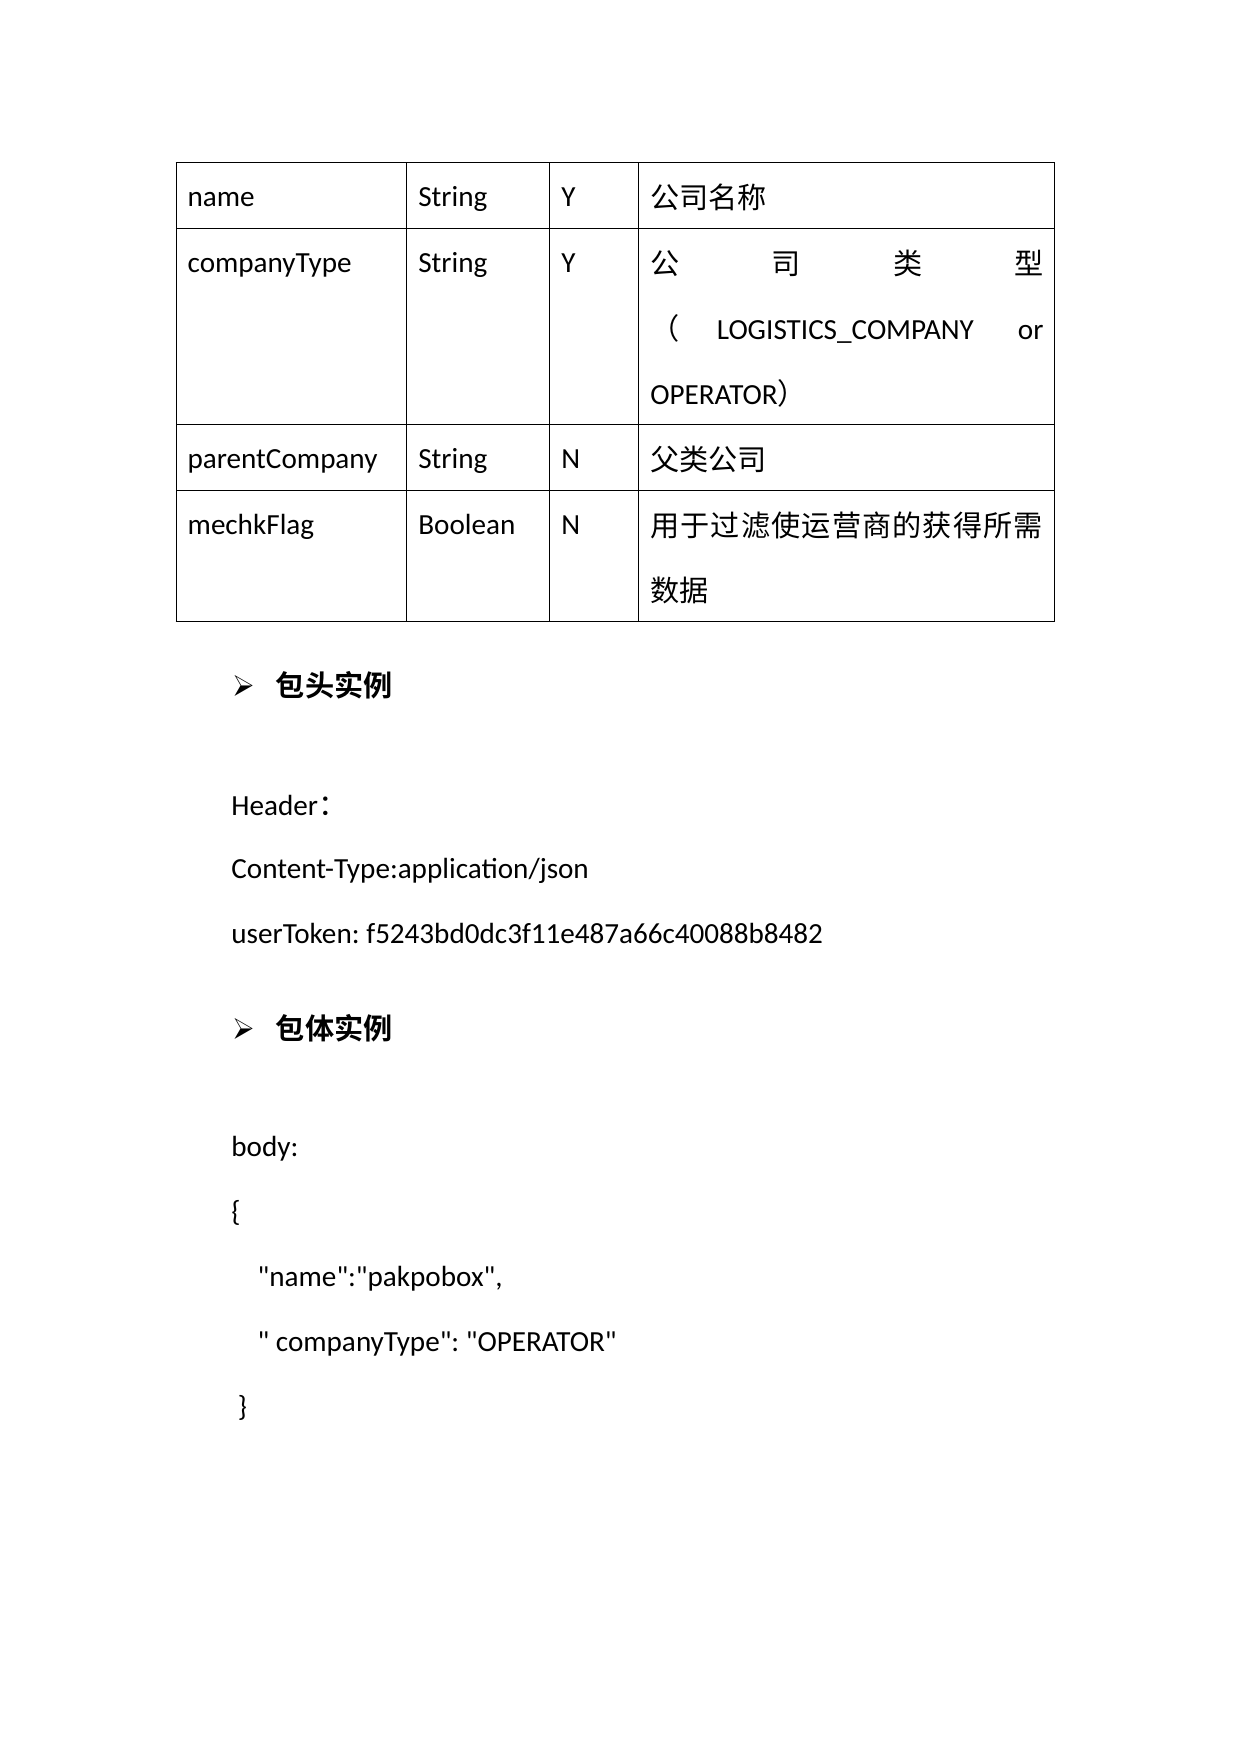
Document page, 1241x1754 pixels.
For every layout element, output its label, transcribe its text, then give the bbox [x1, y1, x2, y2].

text " companyType": "OPERATOR" [187, 1308, 1053, 1373]
table_cell Boolean [407, 491, 549, 621]
table_cell N [550, 425, 638, 490]
subtitle 包体实例 [232, 994, 1023, 1059]
table_cell 用于过滤使运营商的获得所需数据 [639, 491, 1054, 621]
text userToken: f5243bd0dc3f11e487a66c40088b8482 [187, 900, 1053, 965]
subtitle 包头实例 [232, 651, 1023, 716]
table_cell mechkFlag [177, 491, 406, 621]
table_cell companyType [177, 229, 406, 424]
table_cell String [407, 229, 549, 424]
table_cell 父类公司 [639, 425, 1054, 490]
table_cell name [177, 163, 406, 228]
text } [187, 1373, 1053, 1438]
text "name":"pakpobox", [187, 1243, 1053, 1308]
text Header： [187, 770, 1053, 835]
table_cell Y [550, 229, 638, 424]
text body: [187, 1113, 1053, 1178]
table_cell Y [550, 163, 638, 228]
table_cell 公司类型（LOGISTICS_COMPANY or OPERATOR） [639, 229, 1054, 424]
table_cell 公司名称 [639, 163, 1054, 228]
text Content-Type:application/json [187, 835, 1053, 900]
table_cell String [407, 163, 549, 228]
text { [187, 1178, 1053, 1243]
table_cell String [407, 425, 549, 490]
table_cell parentCompany [177, 425, 406, 490]
table_cell N [550, 491, 638, 621]
